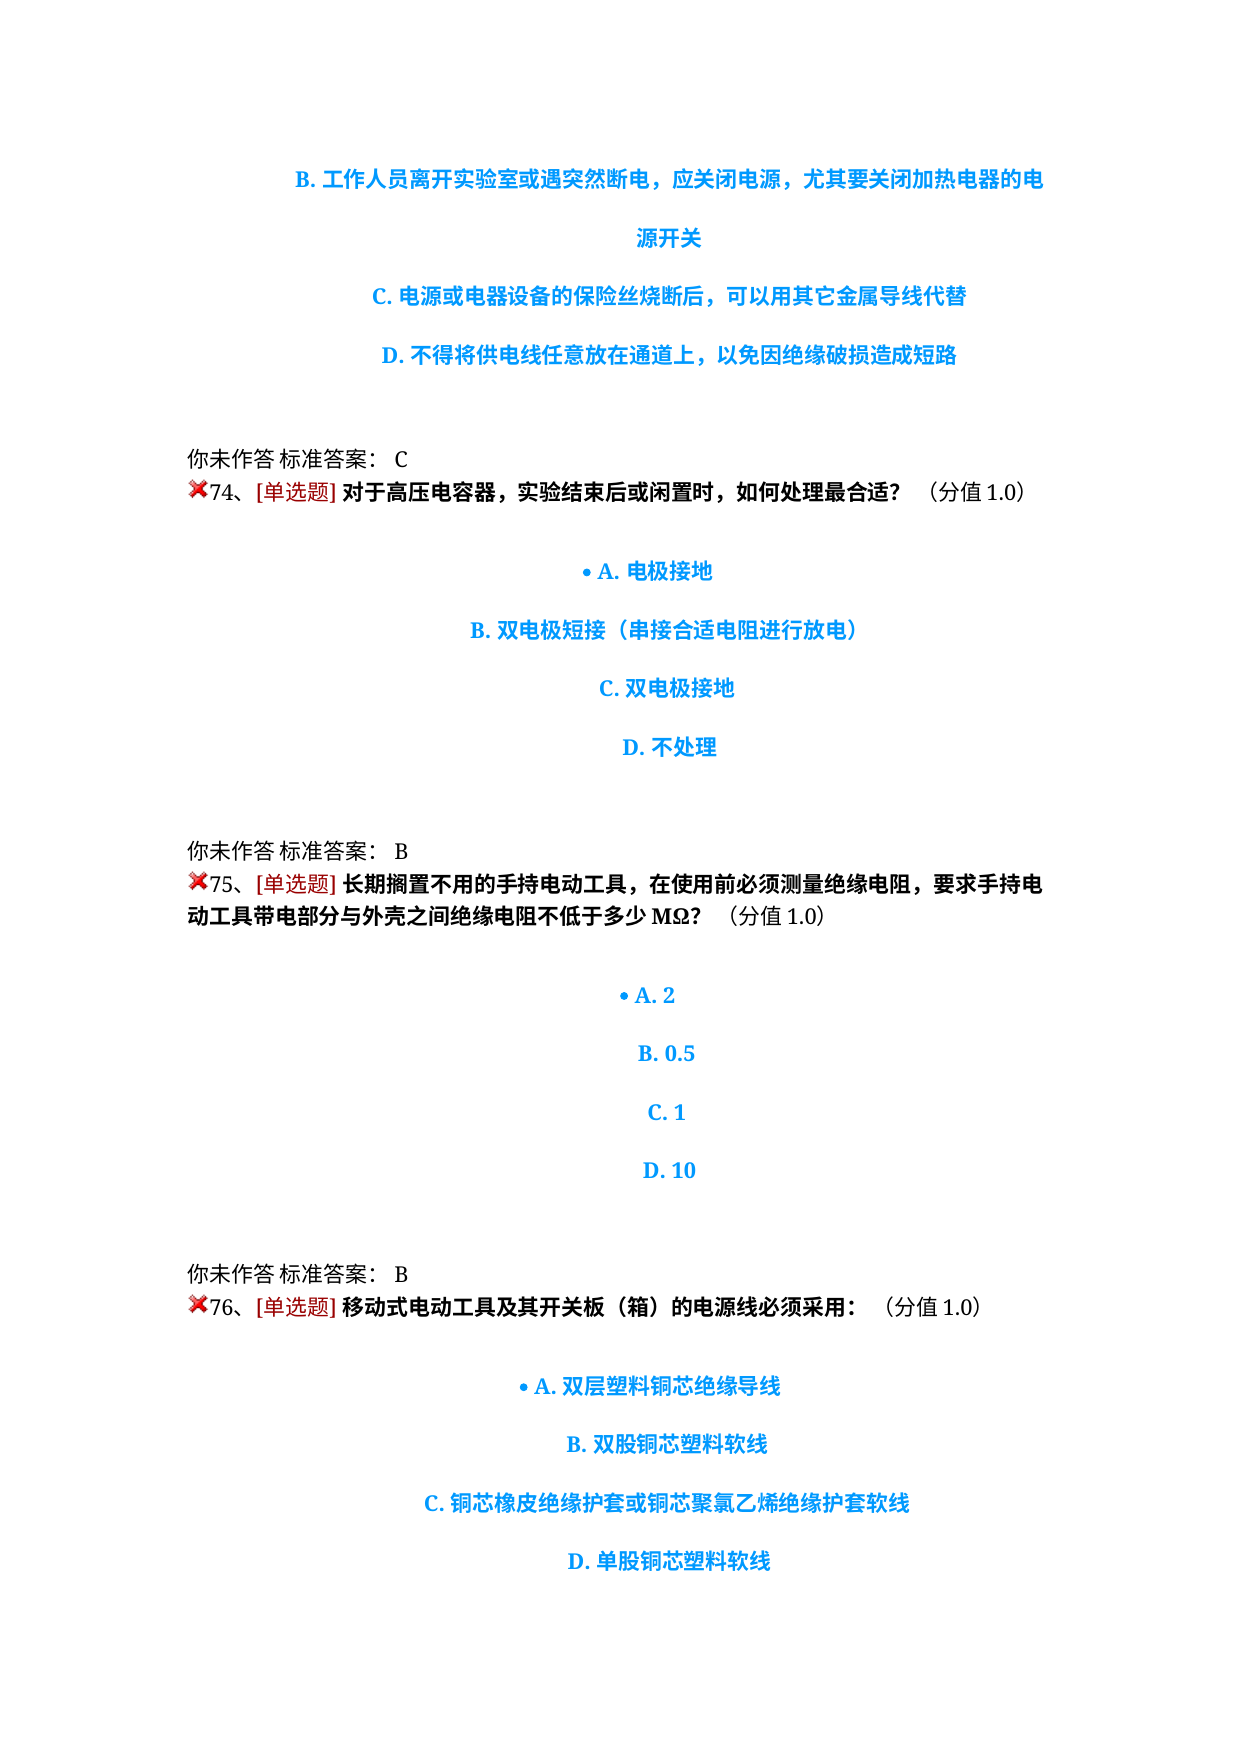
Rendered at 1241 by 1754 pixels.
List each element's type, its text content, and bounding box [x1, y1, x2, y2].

picture [187, 1293, 209, 1315]
picture [187, 478, 209, 500]
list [248, 162, 1053, 370]
picture [187, 870, 209, 892]
list A. 电极接地 B. 双电极短接（串接合适电阻进行放电） C. 双电极接地 D. 不处理 [248, 554, 1053, 762]
text 74、[单选题] 对于高压电容器，实验结束后或闲置时，如何处理最合适？ （分值1.0） [187, 474, 1053, 507]
text 76、[单选题] 移动式电动工具及其开关板（箱）的电源线必须采用： （分值1.0） [187, 1289, 1053, 1322]
text 你未作答 标准答案： B [187, 1257, 1053, 1289]
text 你未作答 标准答案： C [187, 442, 1053, 474]
list A. 双层塑料铜芯绝缘导线 B. 双股铜芯塑料软线 C. 铜芯橡皮绝缘护套或铜芯聚氯乙烯绝缘护套软线 D. 单股铜芯塑料软线 [248, 1369, 1053, 1577]
text 75、[单选题] 长期搁置不用的手持电动工具，在使用前必须测量绝缘电阻，要求手持电动工具带电部分与外壳之间绝缘电阻不低于多少MΩ？ （分值1.0） [187, 867, 1053, 932]
text 你未作答 标准答案： B [187, 834, 1053, 867]
list A. 2 B. 0.5 C. 1 D. 10 [248, 978, 1053, 1186]
